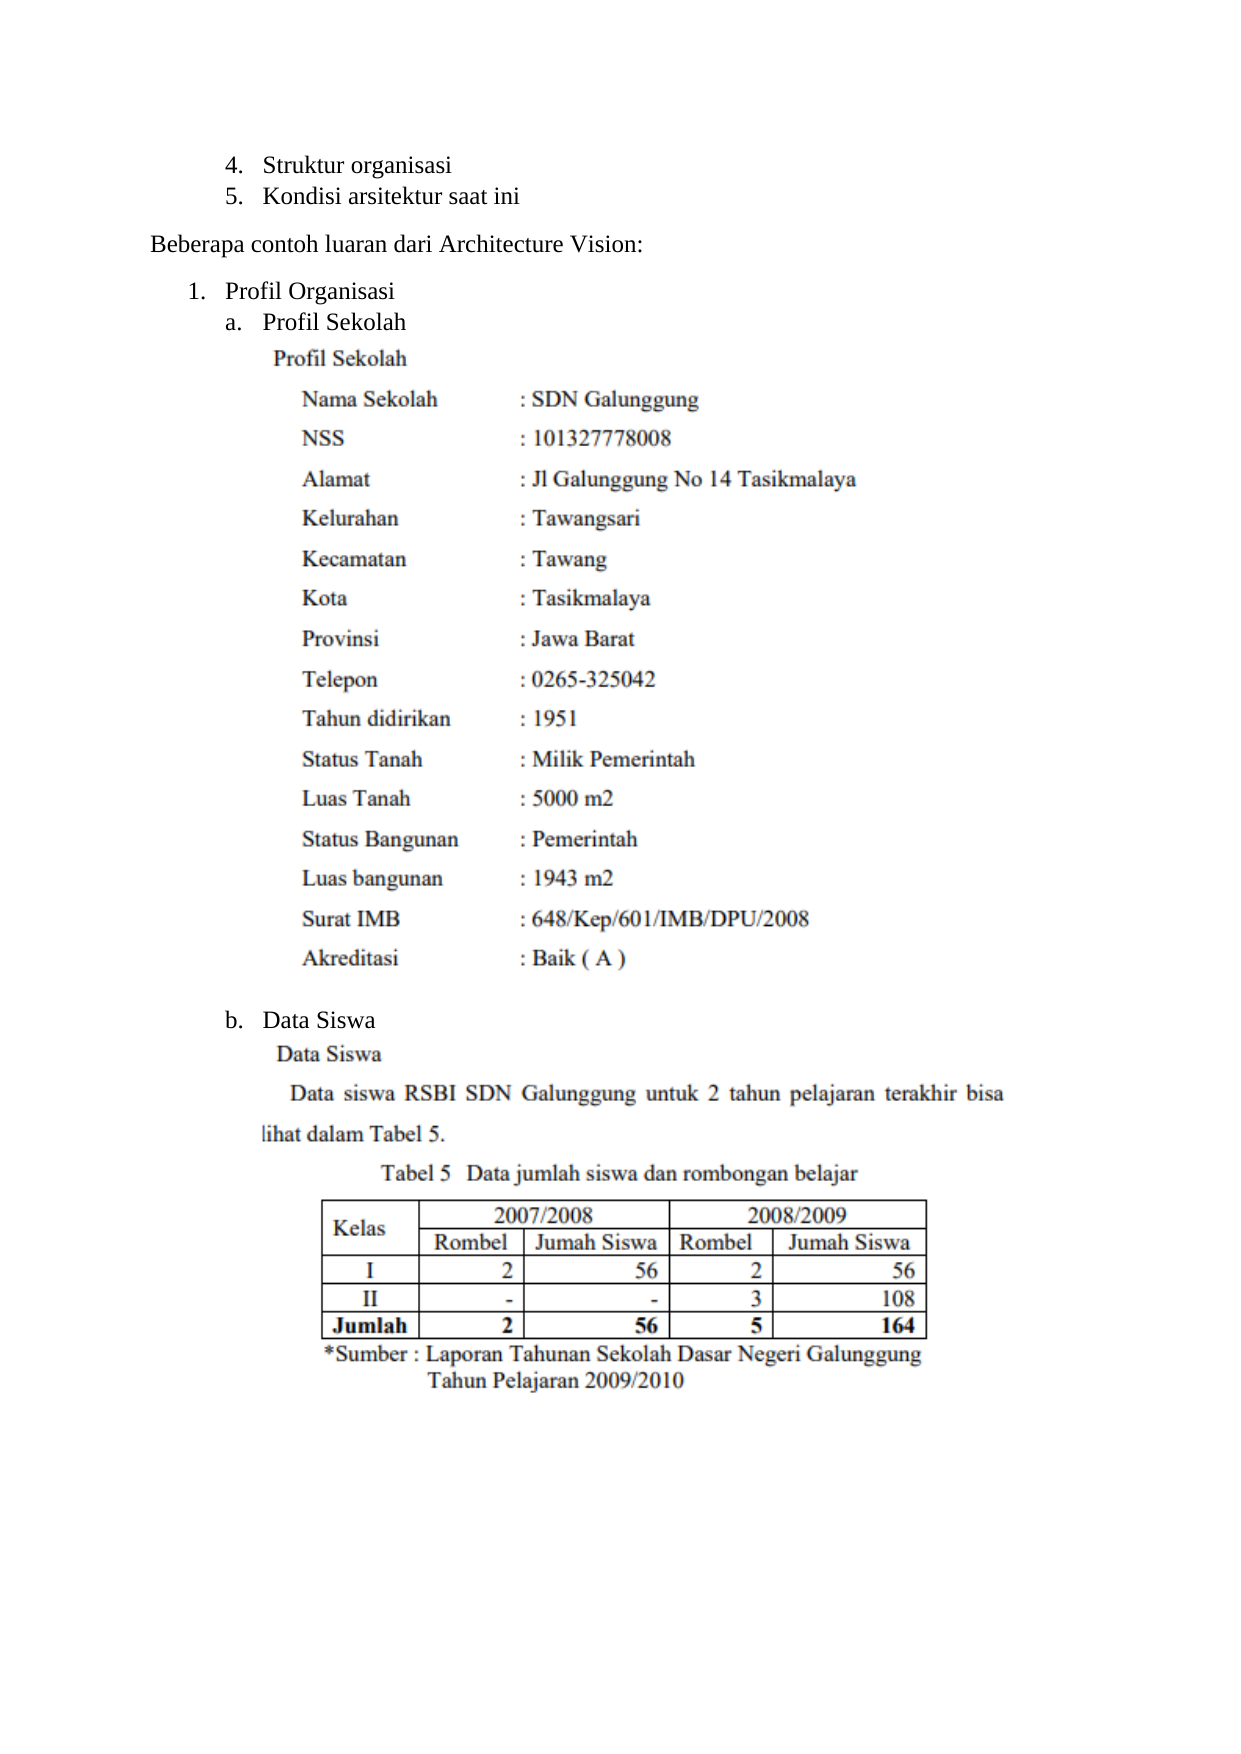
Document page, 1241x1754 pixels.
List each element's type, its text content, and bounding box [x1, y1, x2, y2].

list Kondisi arsitektur saat ini [225, 181, 1090, 210]
picture [262, 1035, 1062, 1407]
list Profil Sekolah [225, 307, 1090, 336]
text Beberapa contoh luaran dari Architecture Vision: [150, 229, 1090, 257]
picture [262, 338, 926, 972]
list Profil Organisasi [187, 276, 1090, 305]
list Struktur organisasi [225, 150, 1090, 179]
list Data Siswa [225, 1005, 1090, 1033]
